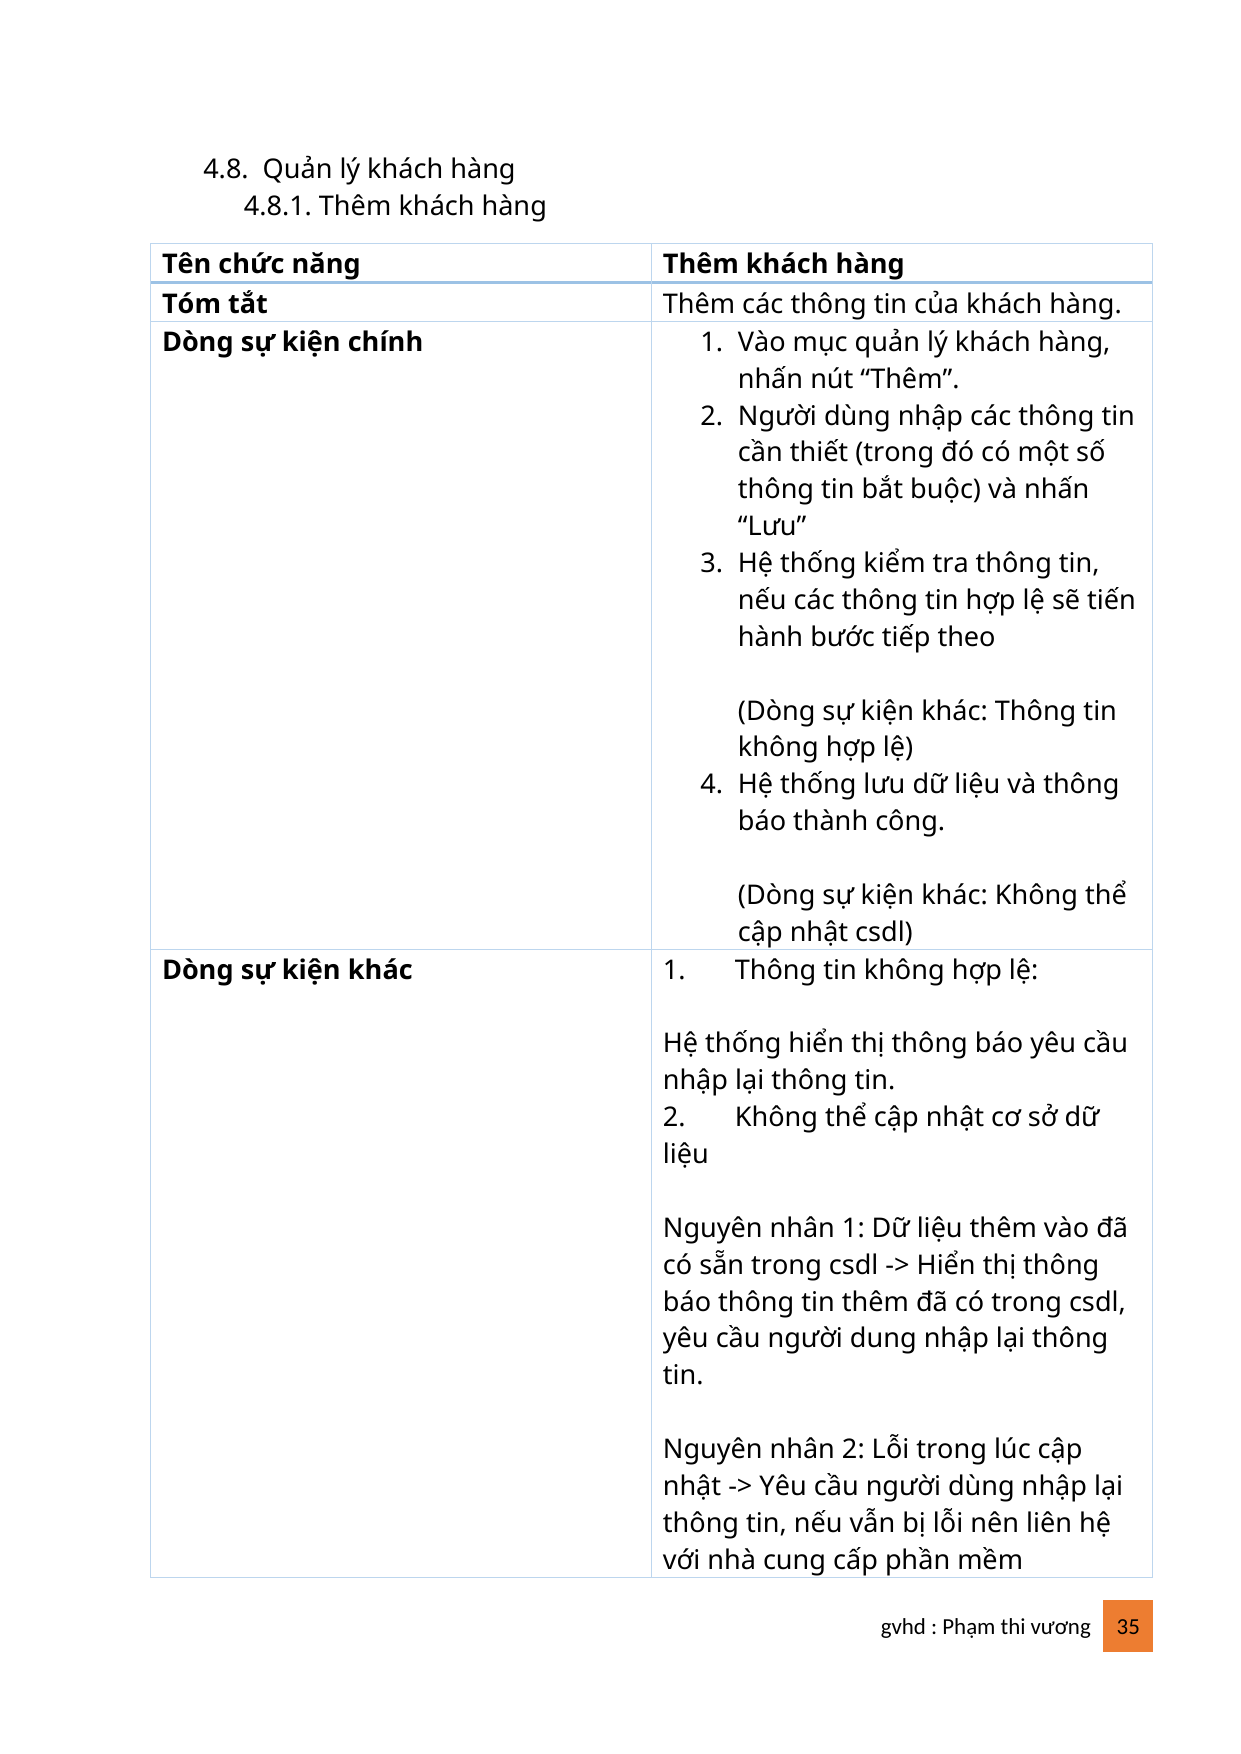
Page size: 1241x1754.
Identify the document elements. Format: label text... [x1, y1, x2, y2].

table_cell Dòng sự kiện khác [151, 950, 651, 1577]
table_cell Tóm tắt [151, 284, 651, 321]
table_header Tên chức năng [151, 244, 651, 281]
table_header Thêm khách hàng [652, 244, 1152, 281]
table_cell Vào mục quản lý khách hàng, nhấn nút “Thêm”. Người dùng nhập các thông tin cần thiết (trong đó có một số thông tin bắt buộc) và nhấn “Lưu” Hệ thống kiểm tra thông tin, nếu các thông tin hợp lệ sẽ tiến hành bước tiếp theo (Dòng sự kiện khác: Thông tin không hợp lệ) Hệ thống lưu dữ liệu và thông báo thành công. (Dòng sự kiện khác: Không thể cập nhật csdl) [652, 322, 1152, 949]
list Thêm khách hàng [244, 187, 1153, 224]
table_cell Dòng sự kiện chính [151, 322, 651, 949]
list Quản lý khách hàng [203, 150, 1153, 187]
table_cell Thêm các thông tin của khách hàng. [652, 284, 1152, 321]
table_cell 1. Thông tin không hợp lệ: Hệ thống hiển thị thông báo yêu cầu nhập lại thông tin. 2. Không thể cập nhật cơ sở dữ liệu Nguyên nhân 1: Dữ liệu thêm vào đã có sẵn trong csdl -> Hiển thị thông báo thông tin thêm đã có trong csdl, yêu cầu người dung nhập lại thông tin. Nguyên nhân 2: Lỗi trong lúc cập nhật -> Yêu cầu người dùng nhập lại thông tin, nếu vẫn bị lỗi nên liên hệ với nhà cung cấp phần mềm [652, 950, 1152, 1577]
